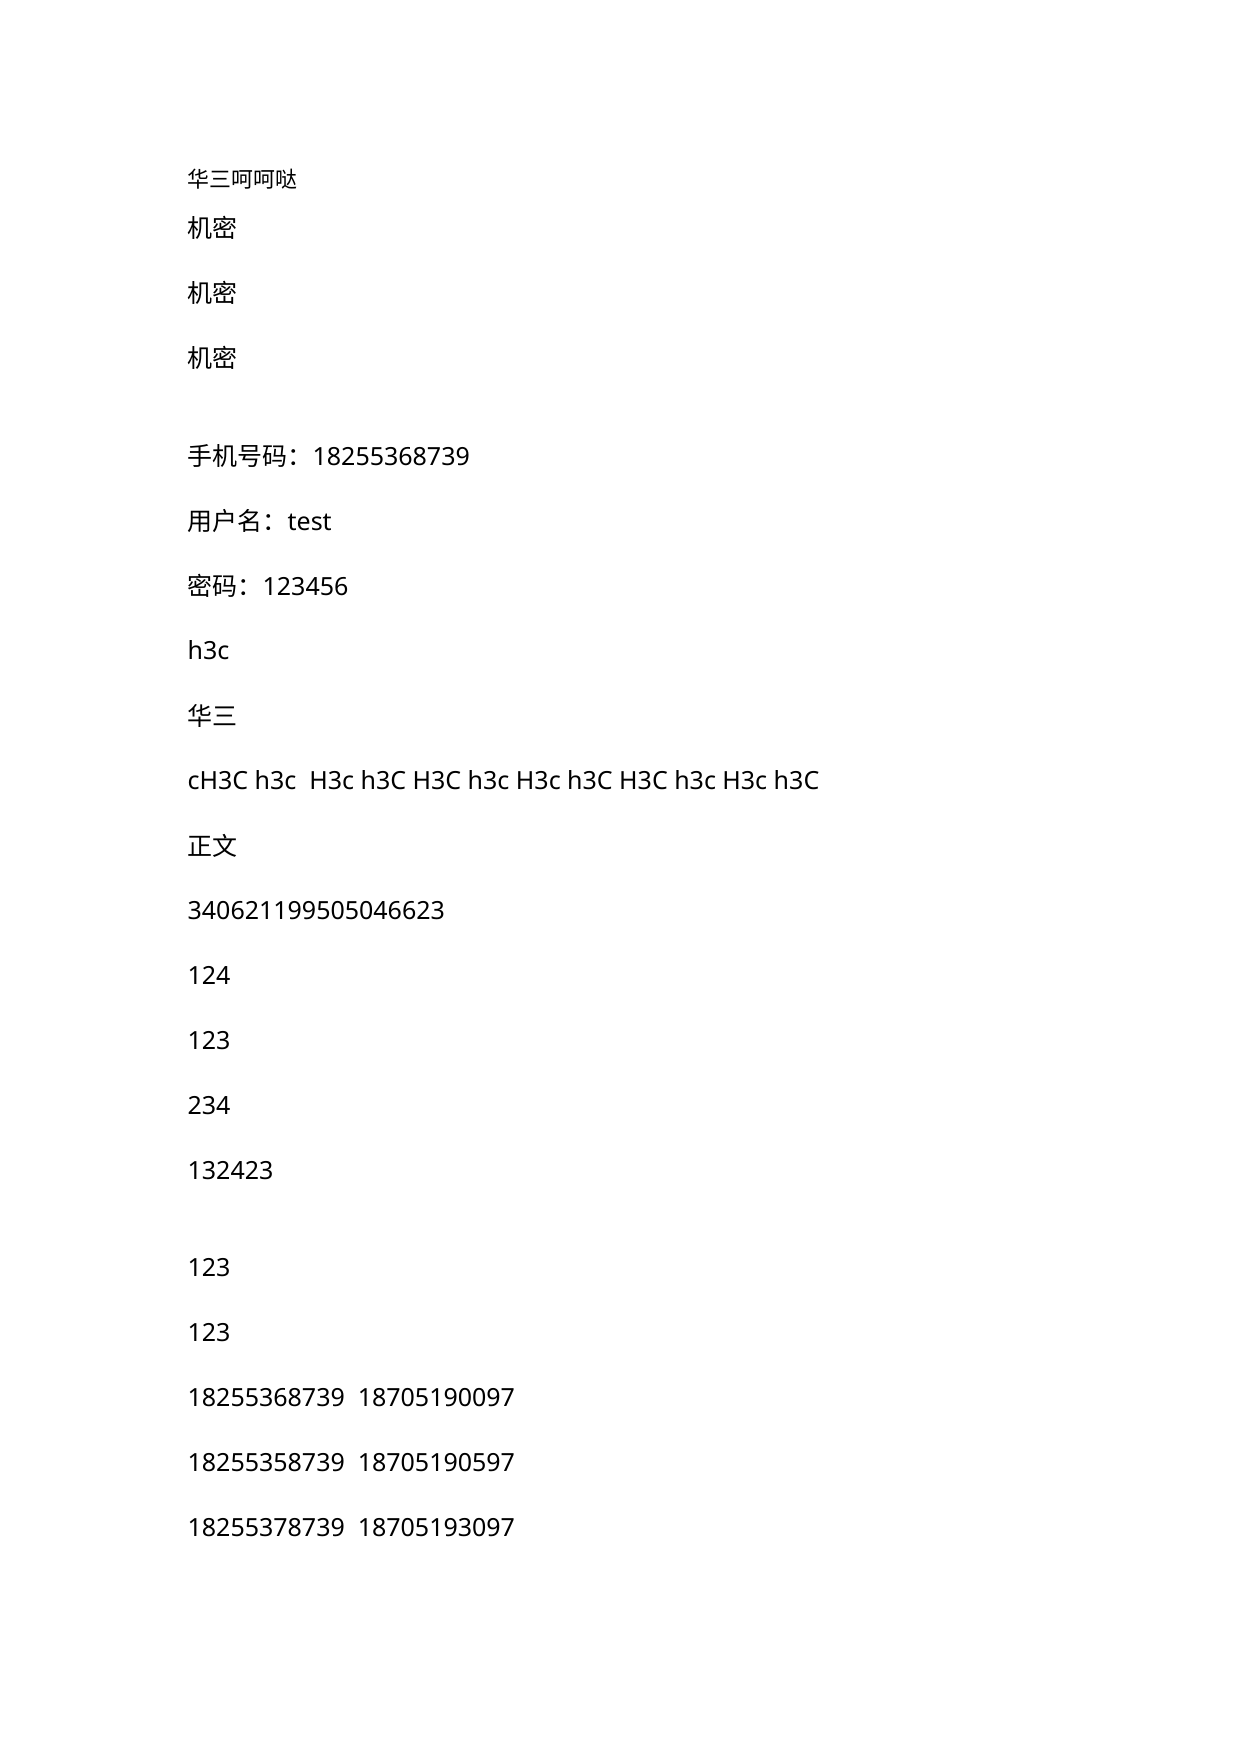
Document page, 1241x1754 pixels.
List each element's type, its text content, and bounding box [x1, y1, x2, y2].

text 华三 [187, 682, 1053, 747]
text 华三呵呵哒 [187, 162, 1053, 194]
text 用户名：test [187, 487, 1053, 552]
text 手机号码：18255368739 [187, 422, 1053, 487]
text 机密 [187, 194, 1053, 259]
text h3c [187, 617, 1053, 682]
text 132423 [187, 1137, 1053, 1202]
text 123 [187, 1299, 1053, 1364]
text 密码：123456 [187, 552, 1053, 617]
text 18255358739 18705190597 [187, 1429, 1053, 1494]
text 机密 [187, 259, 1053, 324]
text 123 [187, 1234, 1053, 1299]
text 18255378739 18705193097 [187, 1494, 1053, 1559]
text cH3C h3c H3c h3C H3C h3c H3c h3C H3C h3c H3c h3C [187, 747, 1053, 812]
text 234 [187, 1072, 1053, 1137]
text 机密 [187, 324, 1053, 389]
text 正文 [187, 812, 1053, 877]
text 124 [187, 942, 1053, 1007]
text 340621199505046623 [187, 877, 1053, 942]
text 18255368739 18705190097 [187, 1364, 1053, 1429]
text 123 [187, 1007, 1053, 1072]
